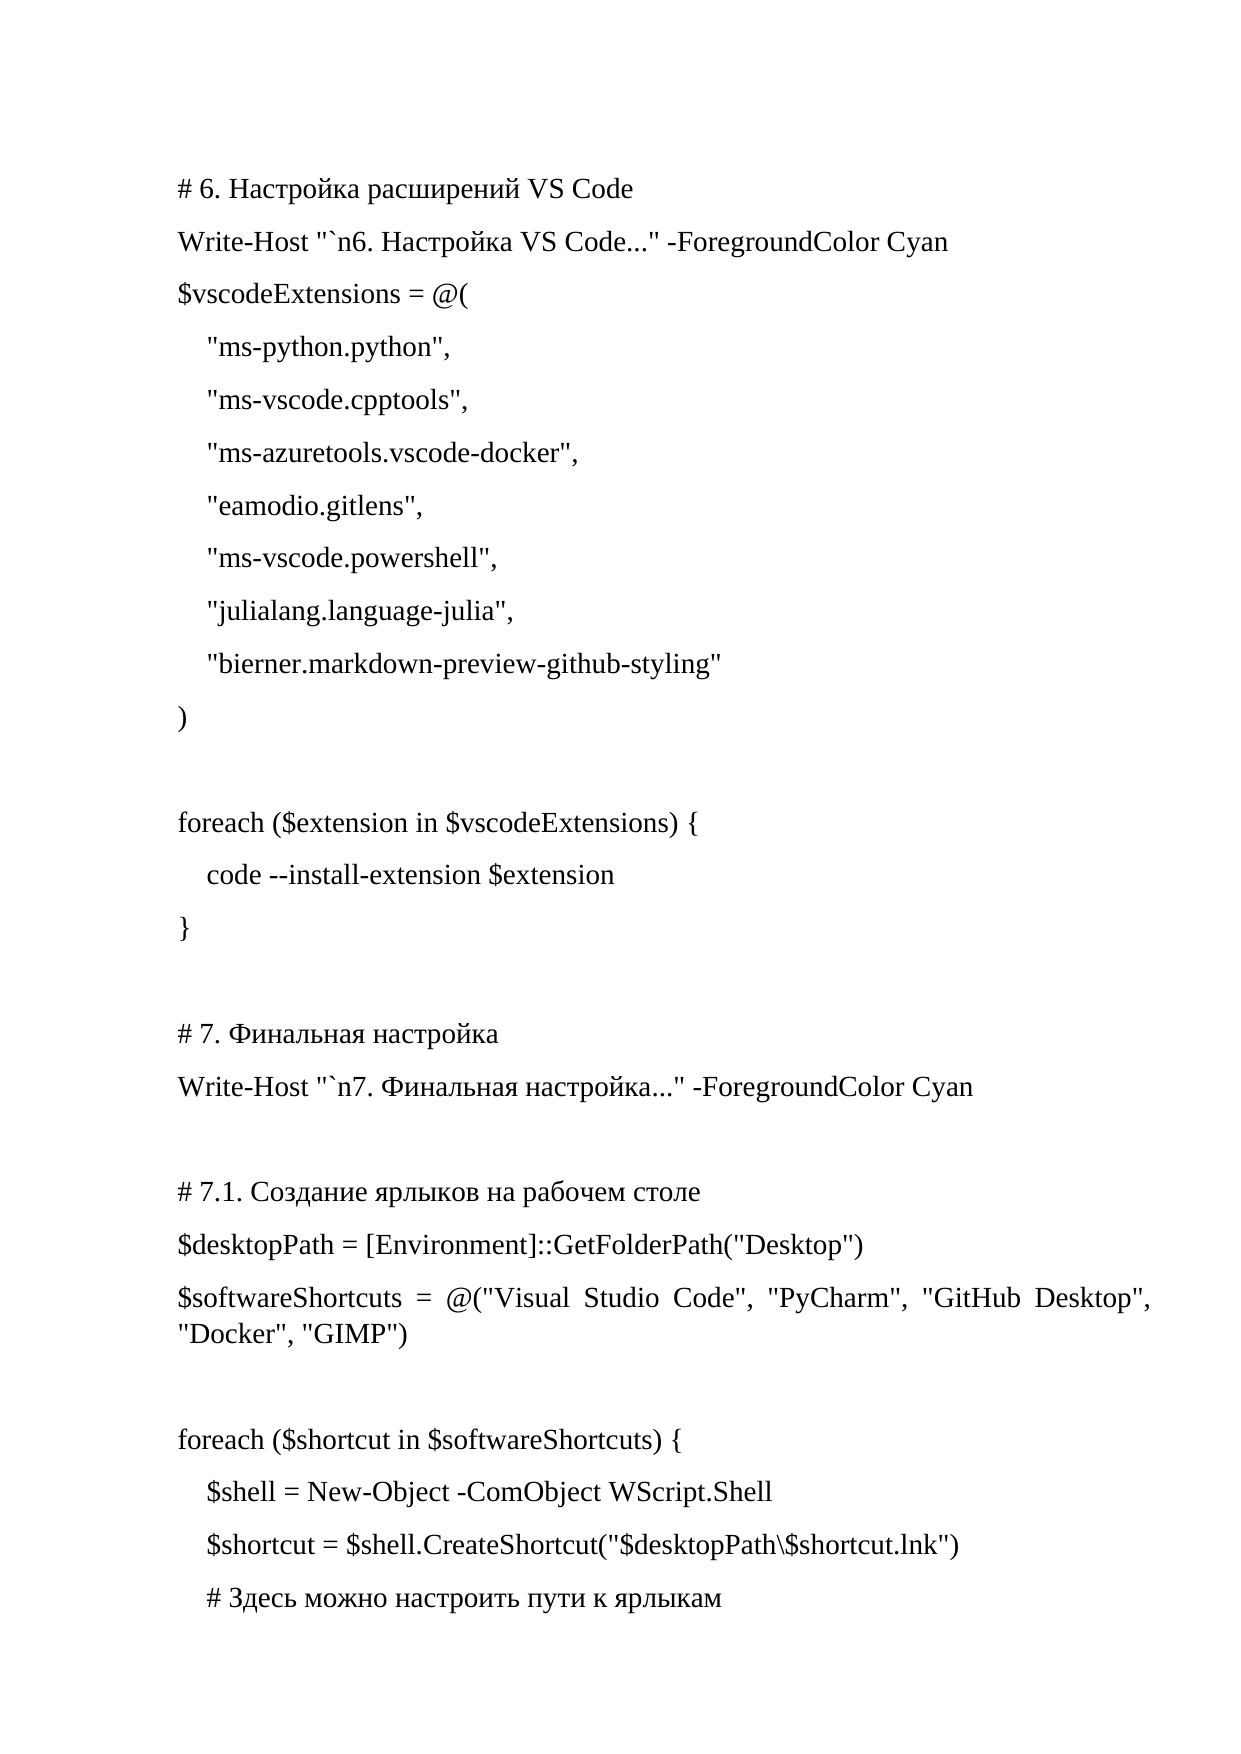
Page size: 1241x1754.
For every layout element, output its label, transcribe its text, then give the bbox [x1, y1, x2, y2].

text $softwareShortcuts = @("Visual Studio Code", "PyCharm", "GitHub Desktop", "Docker", "GIMP") [177, 1280, 1152, 1350]
text "ms-python.python", [177, 329, 1152, 363]
text $shortcut = $shell.CreateShortcut("$desktopPath\$shortcut.lnk") [177, 1527, 1152, 1561]
text "bierner.markdown-preview-github-styling" [177, 646, 1152, 680]
text } [177, 910, 1152, 944]
text $shell = New-Object -ComObject WScript.Shell [177, 1474, 1152, 1508]
text # 7. Финальная настройка [177, 1016, 1152, 1049]
text $desktopPath = [Environment]::GetFolderPath("Desktop") [177, 1227, 1152, 1261]
text # 7.1. Создание ярлыков на рабочем столе [177, 1174, 1152, 1208]
text "eamodio.gitlens", [177, 488, 1152, 521]
text $vscodeExtensions = @( [177, 277, 1152, 310]
text "julialang.language-julia", [177, 593, 1152, 627]
text foreach ($shortcut in $softwareShortcuts) { [177, 1422, 1152, 1455]
text foreach ($extension in $vscodeExtensions) { [177, 805, 1152, 838]
text "ms-vscode.cpptools", [177, 382, 1152, 416]
text # Здесь можно настроить пути к ярлыкам [177, 1580, 1152, 1614]
text code --install-extension $extension [177, 857, 1152, 891]
text Write-Host "`n6. Настройка VS Code..." -ForegroundColor Cyan [177, 224, 1152, 257]
text Write-Host "`n7. Финальная настройка..." -ForegroundColor Cyan [177, 1069, 1152, 1102]
text # 6. Настройка расширений VS Code [177, 171, 1152, 204]
text "ms-azuretools.vscode-docker", [177, 435, 1152, 468]
text "ms-vscode.powershell", [177, 541, 1152, 574]
text ) [177, 699, 1152, 733]
